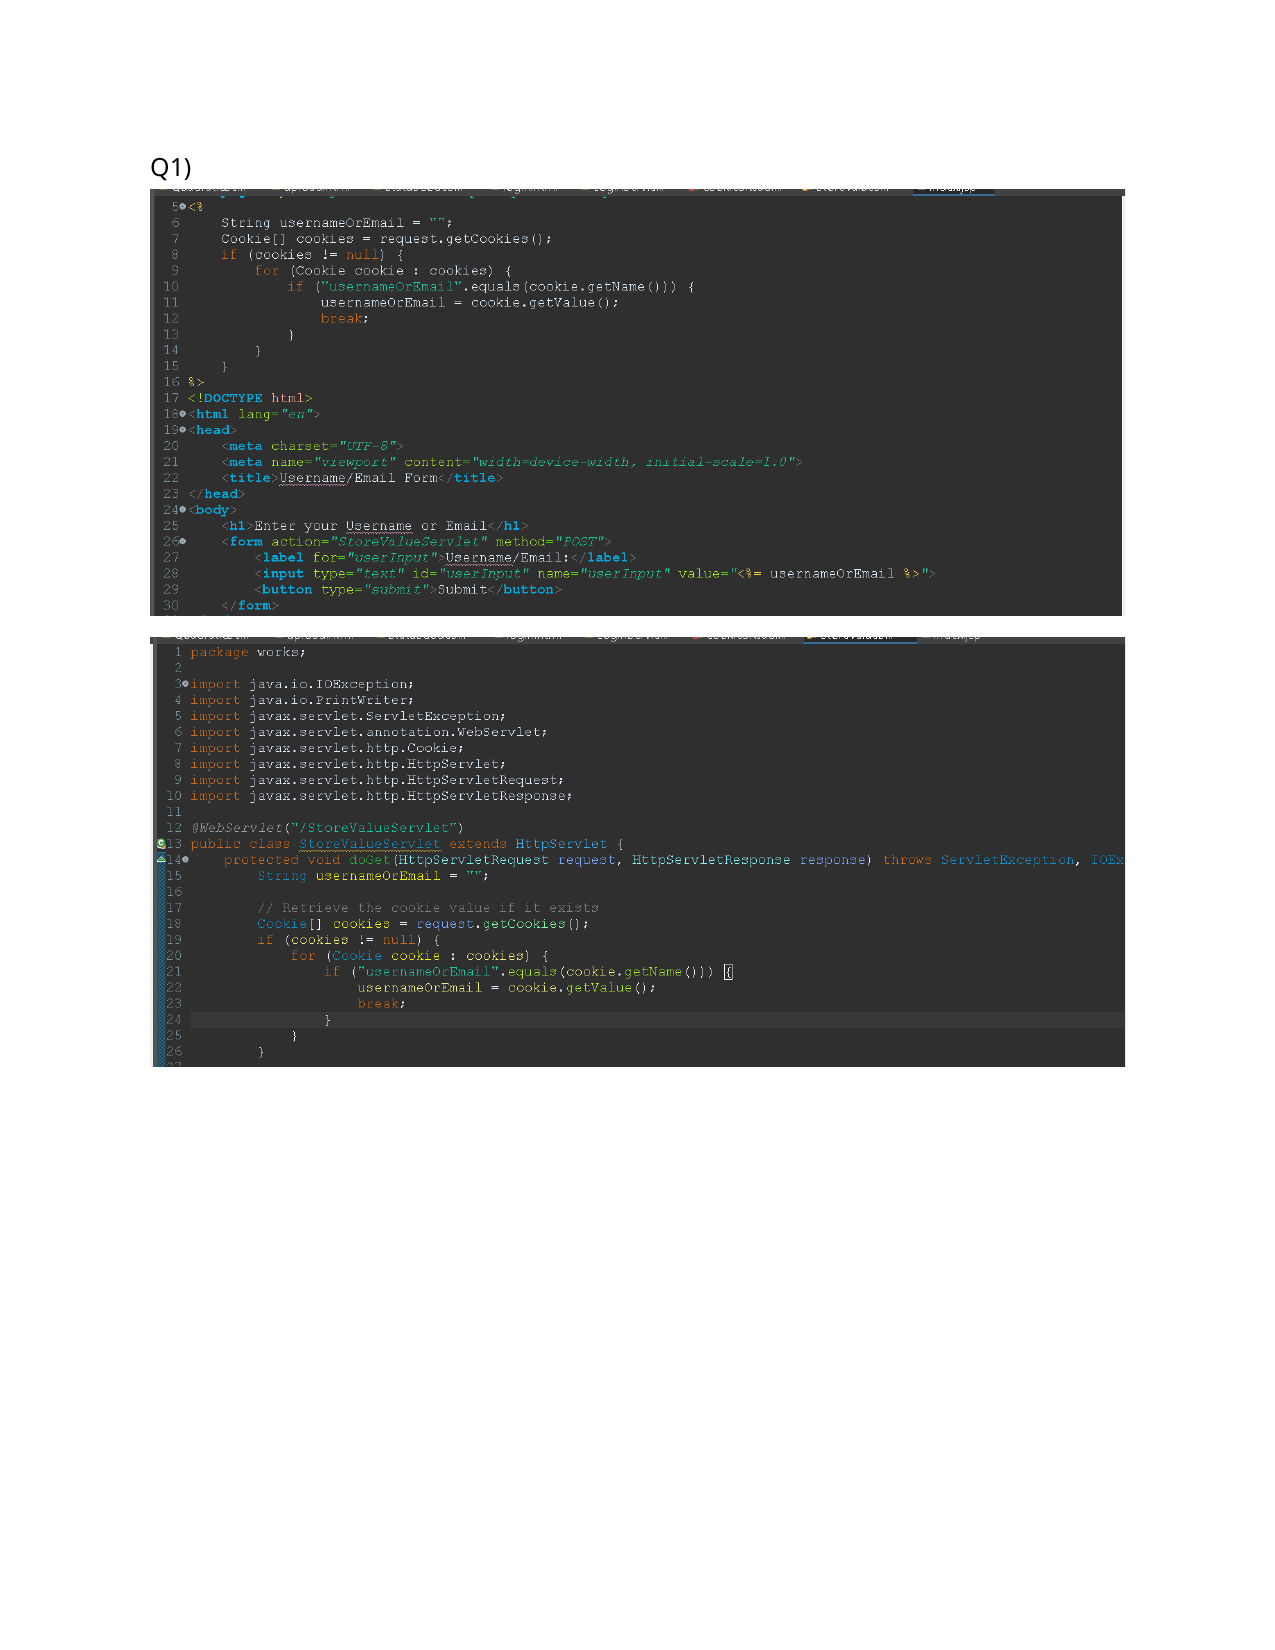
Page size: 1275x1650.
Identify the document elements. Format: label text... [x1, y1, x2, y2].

text Q1) [150, 150, 1125, 189]
picture [150, 189, 1125, 616]
picture [150, 637, 1125, 1067]
